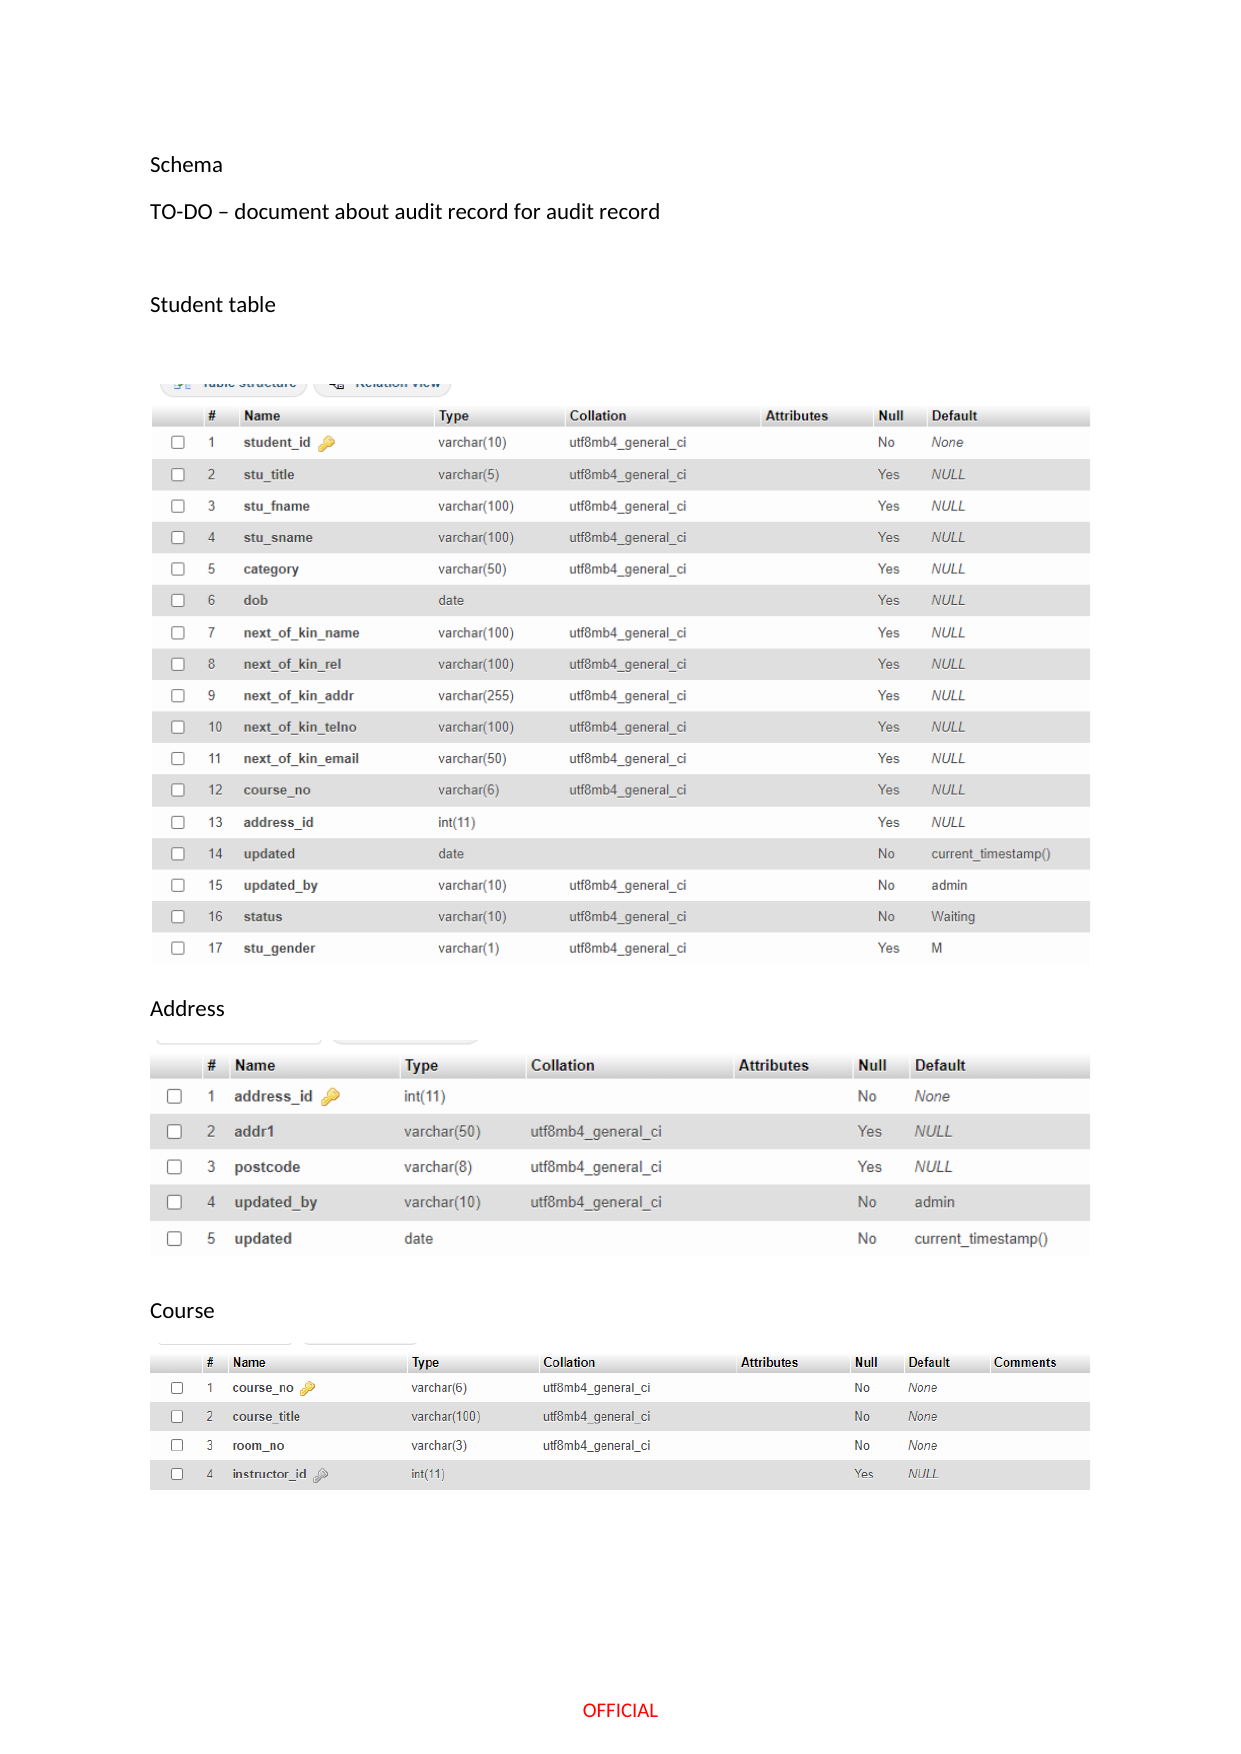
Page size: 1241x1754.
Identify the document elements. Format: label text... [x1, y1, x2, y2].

picture [150, 1343, 1091, 1504]
text Address [150, 994, 1090, 1022]
picture [150, 1040, 1091, 1278]
picture [150, 384, 1091, 975]
text TO-DO – document about audit record for audit record [150, 197, 1090, 225]
text Course [150, 1297, 1090, 1325]
text Schema [150, 150, 1090, 178]
text Student table [150, 291, 1090, 319]
